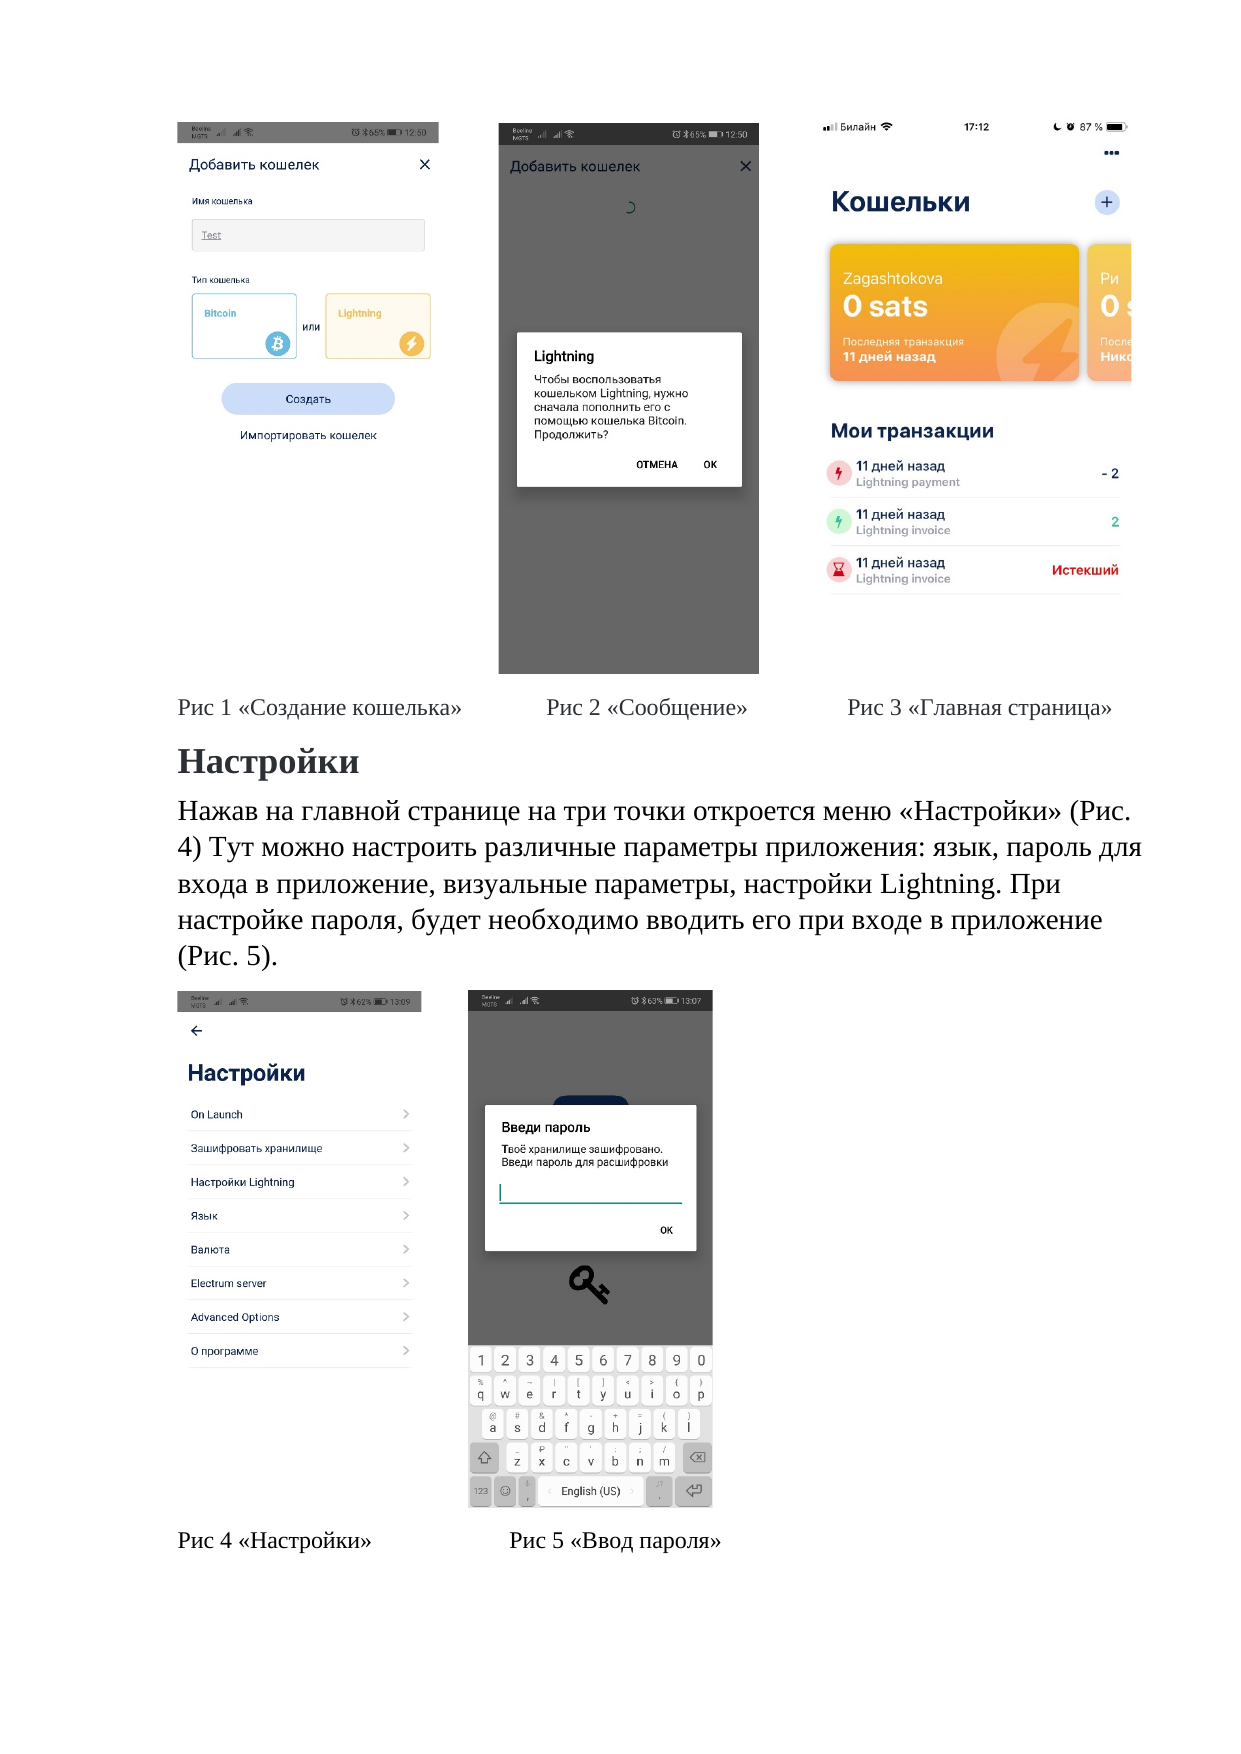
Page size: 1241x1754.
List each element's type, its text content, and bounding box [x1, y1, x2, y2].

picture [177, 122, 439, 674]
picture [498, 123, 759, 674]
text Рис 4 «Настройки» Рис 5 «Ввод пароля» [177, 1526, 1152, 1554]
text Настройки [177, 739, 1152, 781]
text Рис 1 «Создание кошелька» Рис 2 «Сообщение» Рис 3 «Главная страница» [177, 692, 1152, 720]
picture [177, 991, 422, 1508]
picture [468, 990, 713, 1508]
picture [818, 118, 1132, 674]
text Нажав на главной странице на три точки откроется меню «Настройки» (Рис. 4) Тут можно настроить различные параметры приложения: язык, пароль для входа в приложение, визуальные параметры, настройки Lightning. При настройке пароля, будет необходимо вводить его при входе в приложение (Рис. 5). [177, 793, 1152, 972]
